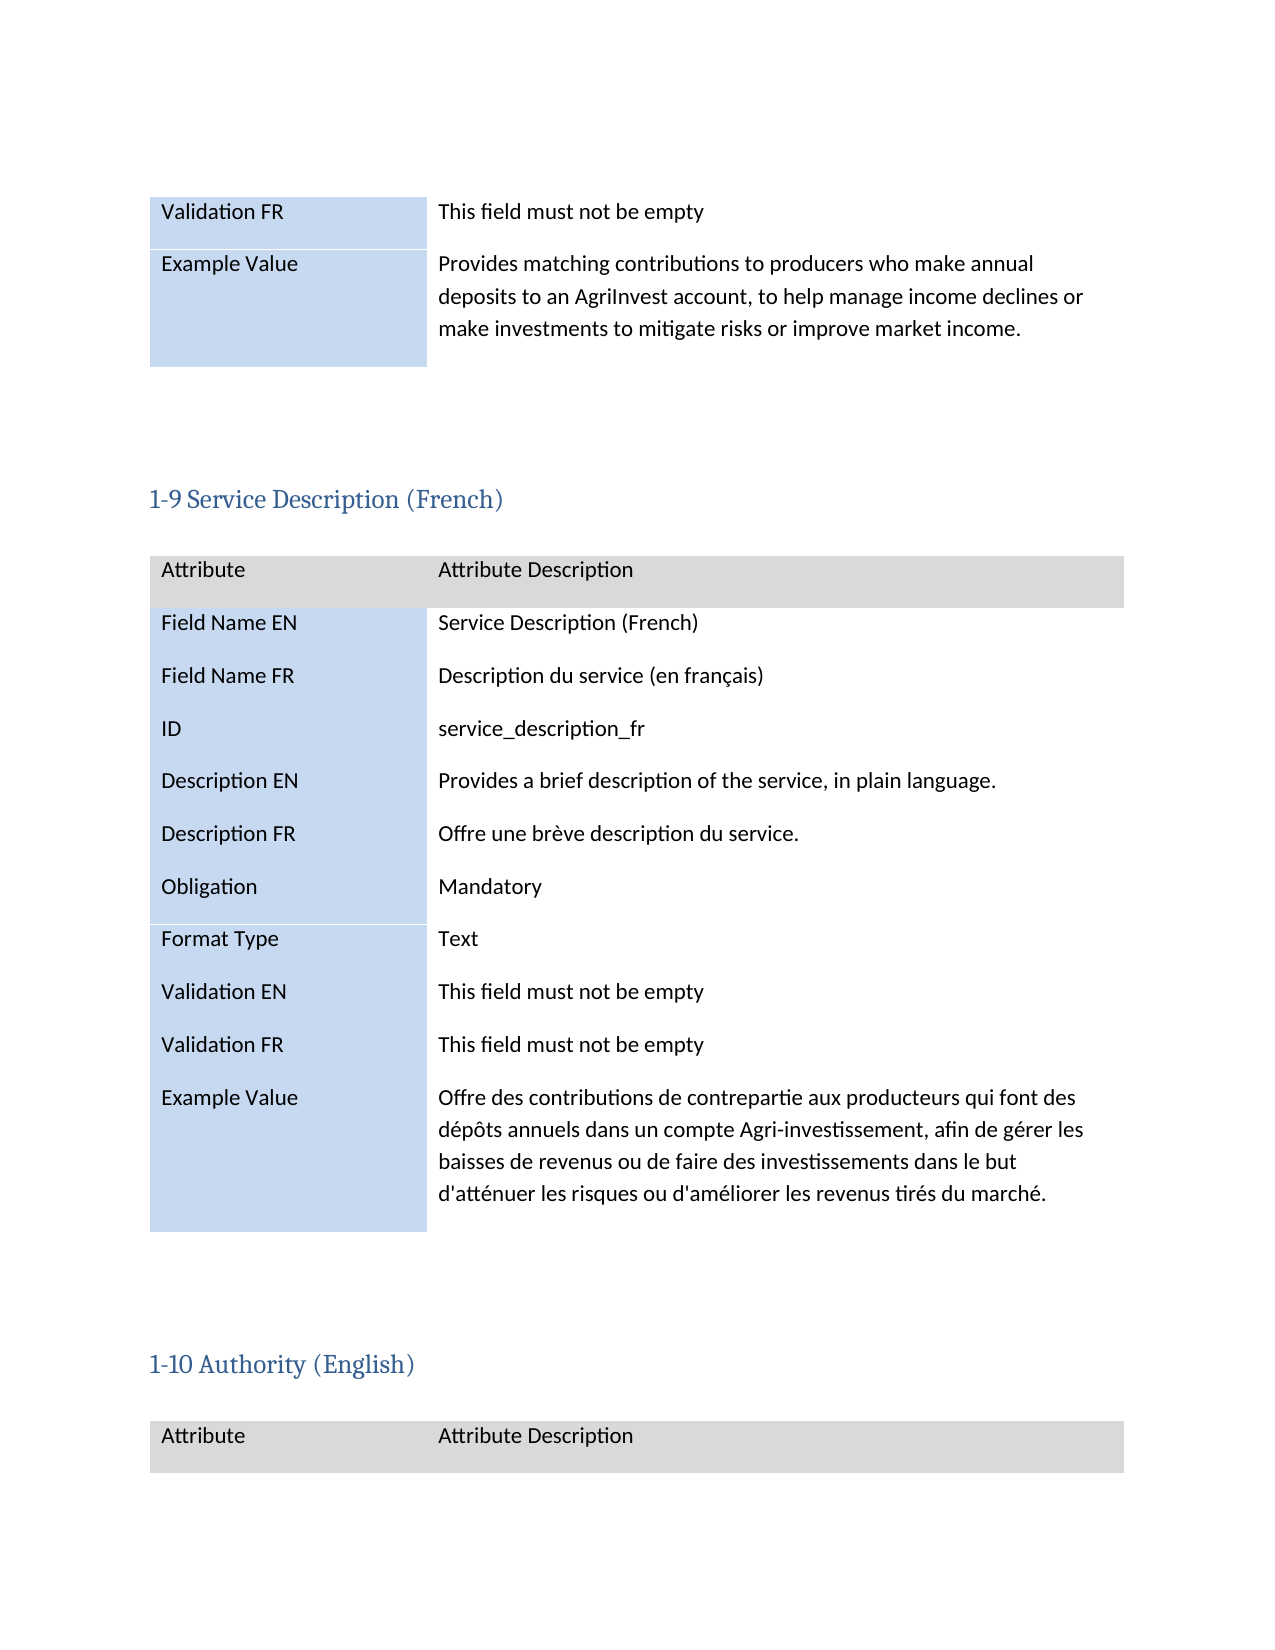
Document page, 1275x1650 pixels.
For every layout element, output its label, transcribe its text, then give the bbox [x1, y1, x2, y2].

table_cell ID [150, 714, 427, 766]
table_cell service_description_fr [427, 714, 1124, 766]
table_cell Field Name FR [150, 661, 427, 714]
table_cell Format Type [150, 925, 427, 977]
table_cell Text [427, 925, 1124, 977]
table_cell Service Description (French) [427, 608, 1124, 661]
table_cell Field Name EN [150, 608, 427, 661]
subtitle 1-10 Authority (English) [150, 1349, 1228, 1416]
table_cell Description du service (en français) [427, 661, 1124, 714]
table_cell This field must not be empty [427, 977, 1124, 1030]
subtitle 1-9 Service Description (French) [150, 484, 1228, 551]
table_cell Offre une brève description du service. [427, 819, 1124, 872]
table_cell Mandatory [427, 872, 1124, 924]
table_header Attribute [150, 556, 427, 608]
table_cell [427, 197, 1124, 249]
table_cell Description EN [150, 766, 427, 819]
table_cell Description FR [150, 819, 427, 872]
table_cell Example Value [150, 250, 427, 367]
table_cell Obligation [150, 872, 427, 924]
table_cell Provides matching contributions to producers who make annual deposits to an AgriInvest account, to help manage income declines or make investments to mitigate risks or improve market income. [427, 250, 1124, 367]
table_header Attribute [150, 1421, 427, 1473]
table_cell Offre des contributions de contrepartie aux producteurs qui font des dépôts annuels dans un compte Agri-investissement, afin de gérer les baisses de revenus ou de faire des investissements dans le but d'atténuer les risques ou d'améliorer les revenus tirés du marché. [427, 1083, 1124, 1232]
table_header Attribute Description [427, 1421, 1124, 1473]
table_cell Validation FR [150, 1030, 427, 1083]
table_cell This field must not be empty [427, 1030, 1124, 1083]
table_cell Example Value [150, 1083, 427, 1232]
table_header Attribute Description [427, 556, 1124, 608]
table_cell Provides a brief description of the service, in plain language. [427, 766, 1124, 819]
table_cell Validation EN [150, 977, 427, 1030]
table_cell Validation FR [150, 197, 427, 249]
